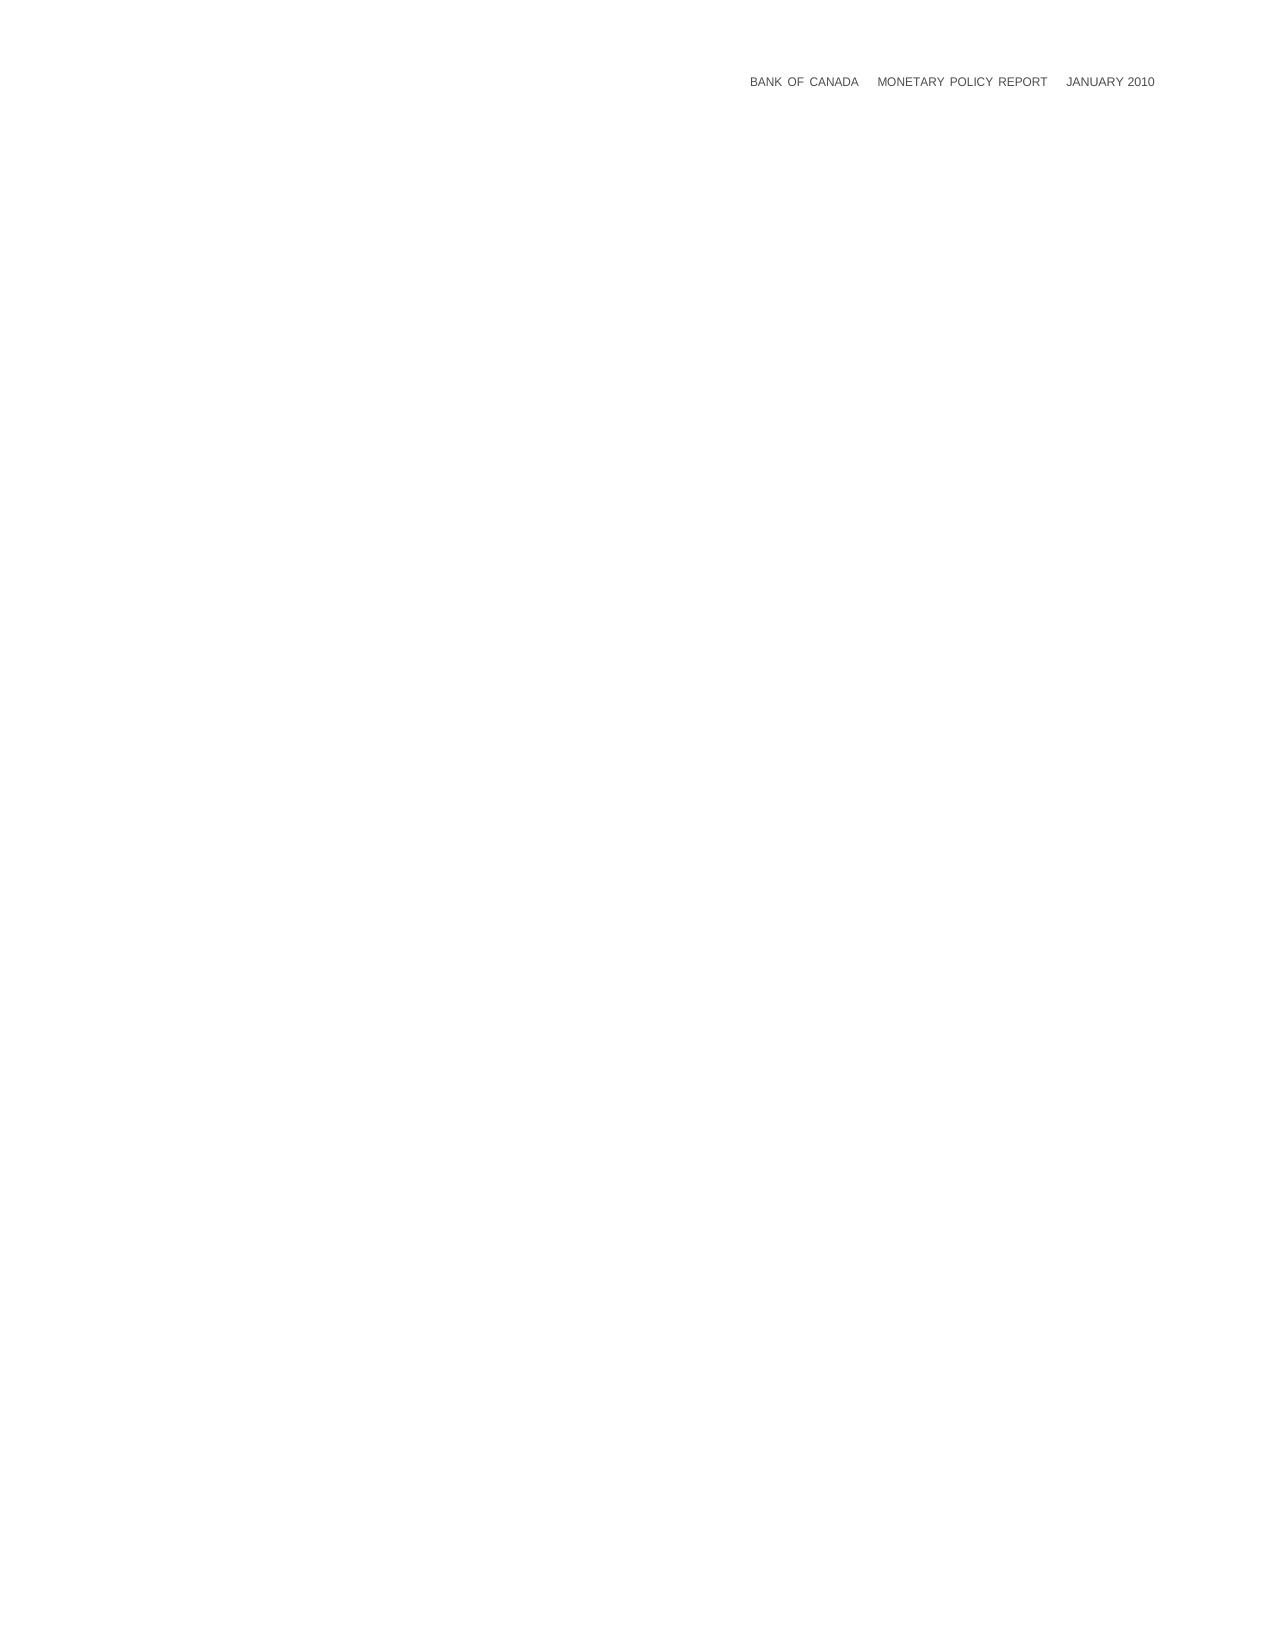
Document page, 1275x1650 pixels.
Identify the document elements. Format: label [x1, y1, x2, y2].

text [750, 75, 1156, 89]
